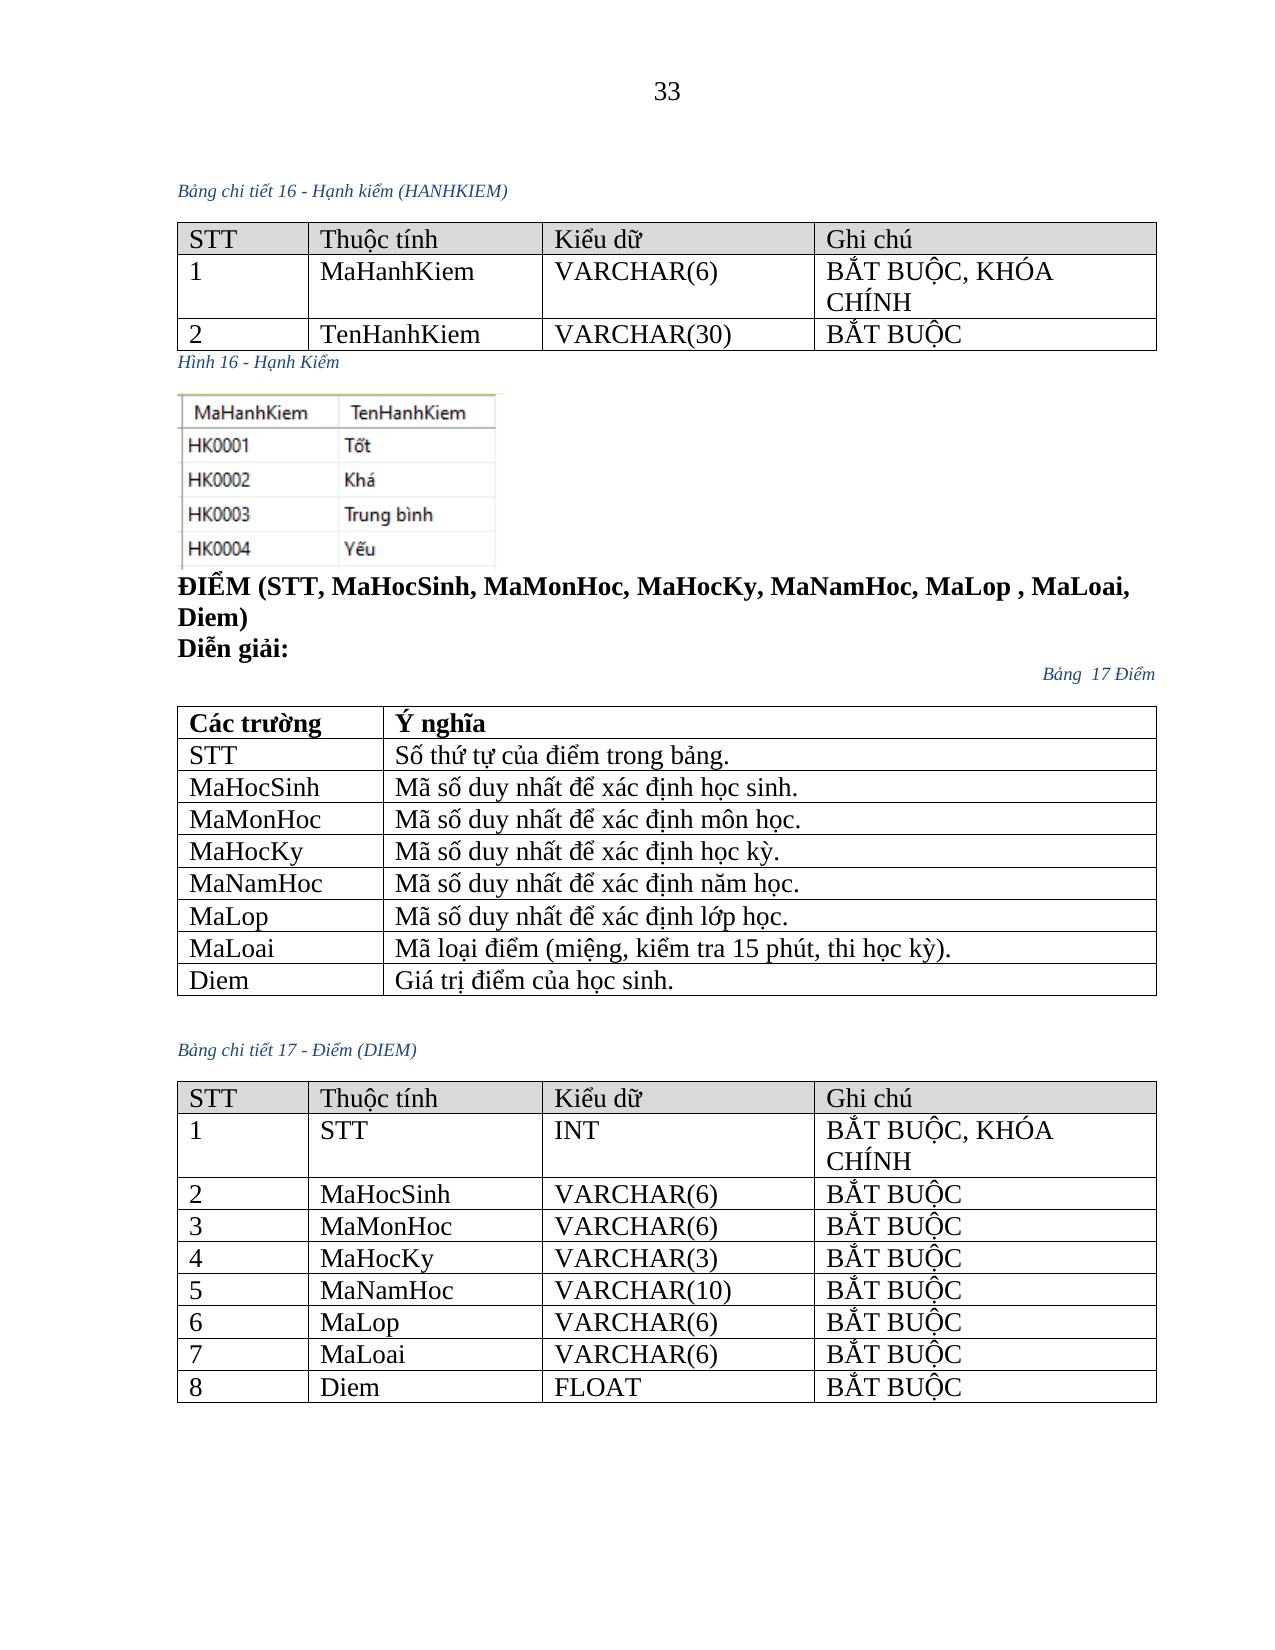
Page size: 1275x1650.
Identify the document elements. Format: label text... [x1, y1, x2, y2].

table_header Ghi chú [815, 1082, 1156, 1113]
table_cell INT [543, 1114, 814, 1177]
table_header Ghi chú [815, 223, 1156, 254]
table_cell BẮT BUỘC [815, 1178, 1156, 1209]
table_cell Giá trị điểm của học sinh. [384, 964, 1156, 995]
table_cell BẮT BUỘC [815, 1371, 1156, 1402]
table_cell BẮT BUỘC, KHÓA CHÍNH [815, 255, 1156, 318]
table_cell MaLop [178, 900, 383, 931]
table_header Ý nghĩa [384, 707, 1156, 738]
table_cell 1 [178, 1114, 308, 1177]
table_cell Mã số duy nhất để xác định học kỳ. [384, 835, 1156, 867]
table_cell VARCHAR(6) [543, 1306, 814, 1338]
table_cell BẮT BUỘC [815, 1339, 1156, 1370]
table_cell BẮT BUỘC, KHÓA CHÍNH [815, 1114, 1156, 1177]
table_cell VARCHAR(6) [543, 255, 814, 318]
table_cell 4 [178, 1242, 308, 1273]
text Diễn giải: [177, 632, 1157, 663]
table_cell VARCHAR(6) [543, 1210, 814, 1241]
table_cell VARCHAR(3) [543, 1242, 814, 1273]
table_cell 8 [178, 1371, 308, 1402]
text Bảng chi tiết 16 - Hạnh kiểm (HANHKIEM) [177, 180, 1157, 201]
table_cell MaHocSinh [178, 771, 383, 802]
table_cell MaHanhKiem [309, 255, 542, 318]
table_cell MaLoai [178, 932, 383, 963]
table_cell VARCHAR(6) [543, 1178, 814, 1209]
text Bảng 17 Điểm [177, 663, 1157, 685]
table_header Các trường [178, 707, 383, 738]
picture [177, 393, 504, 570]
table_cell TenHanhKiem [309, 319, 542, 350]
table_cell Diem [178, 964, 383, 995]
table_cell BẮT BUỘC [815, 1306, 1156, 1338]
table_cell FLOAT [543, 1371, 814, 1402]
table_header Thuộc tính [309, 1082, 542, 1113]
table_cell BẮT BUỘC [815, 319, 1156, 350]
table_cell 6 [178, 1306, 308, 1338]
table_header Thuộc tính [309, 223, 542, 254]
table_cell Mã số duy nhất để xác định môn học. [384, 803, 1156, 834]
table_cell Mã loại điểm (miệng, kiểm tra 15 phút, thi học kỳ). [384, 932, 1156, 963]
table_cell 3 [178, 1210, 308, 1241]
table_cell MaMonHoc [178, 803, 383, 834]
table_cell VARCHAR(6) [543, 1339, 814, 1370]
table_cell MaHocSinh [309, 1178, 542, 1209]
table_cell Số thứ tự của điểm trong bảng. [384, 739, 1156, 770]
table_header Kiểu dữ [543, 223, 814, 254]
table_cell 2 [178, 319, 308, 350]
table_cell VARCHAR(30) [543, 319, 814, 350]
text ĐIỂM (STT, MaHocSinh, MaMonHoc, MaHocKy, MaNamHoc, MaLop , MaLoai, Diem) [177, 570, 1157, 632]
table_cell 7 [178, 1339, 308, 1370]
table_cell BẮT BUỘC [815, 1210, 1156, 1241]
text Bảng chi tiết 17 - Điểm (DIEM) [177, 1039, 1157, 1060]
table_cell MaLop [309, 1306, 542, 1338]
table_cell Diem [309, 1371, 542, 1402]
table_cell STT [309, 1114, 542, 1177]
table_cell Mã số duy nhất để xác định học sinh. [384, 771, 1156, 802]
table_cell MaMonHoc [309, 1210, 542, 1241]
table_cell BẮT BUỘC [815, 1242, 1156, 1273]
table_cell STT [178, 739, 383, 770]
table_cell MaLoai [309, 1339, 542, 1370]
table_header STT [178, 1082, 308, 1113]
table_cell 2 [178, 1178, 308, 1209]
table_header STT [178, 223, 308, 254]
table_cell MaHocKy [309, 1242, 542, 1273]
table_cell MaNamHoc [309, 1274, 542, 1305]
table_cell BẮT BUỘC [815, 1274, 1156, 1305]
table_cell MaNamHoc [178, 868, 383, 899]
table_cell VARCHAR(10) [543, 1274, 814, 1305]
table_cell 1 [178, 255, 308, 318]
table_header Kiểu dữ [543, 1082, 814, 1113]
table_cell 5 [178, 1274, 308, 1305]
table_cell MaHocKy [178, 835, 383, 867]
table_cell Mã số duy nhất để xác định lớp học. [384, 900, 1156, 931]
table_cell Mã số duy nhất để xác định năm học. [384, 868, 1156, 899]
